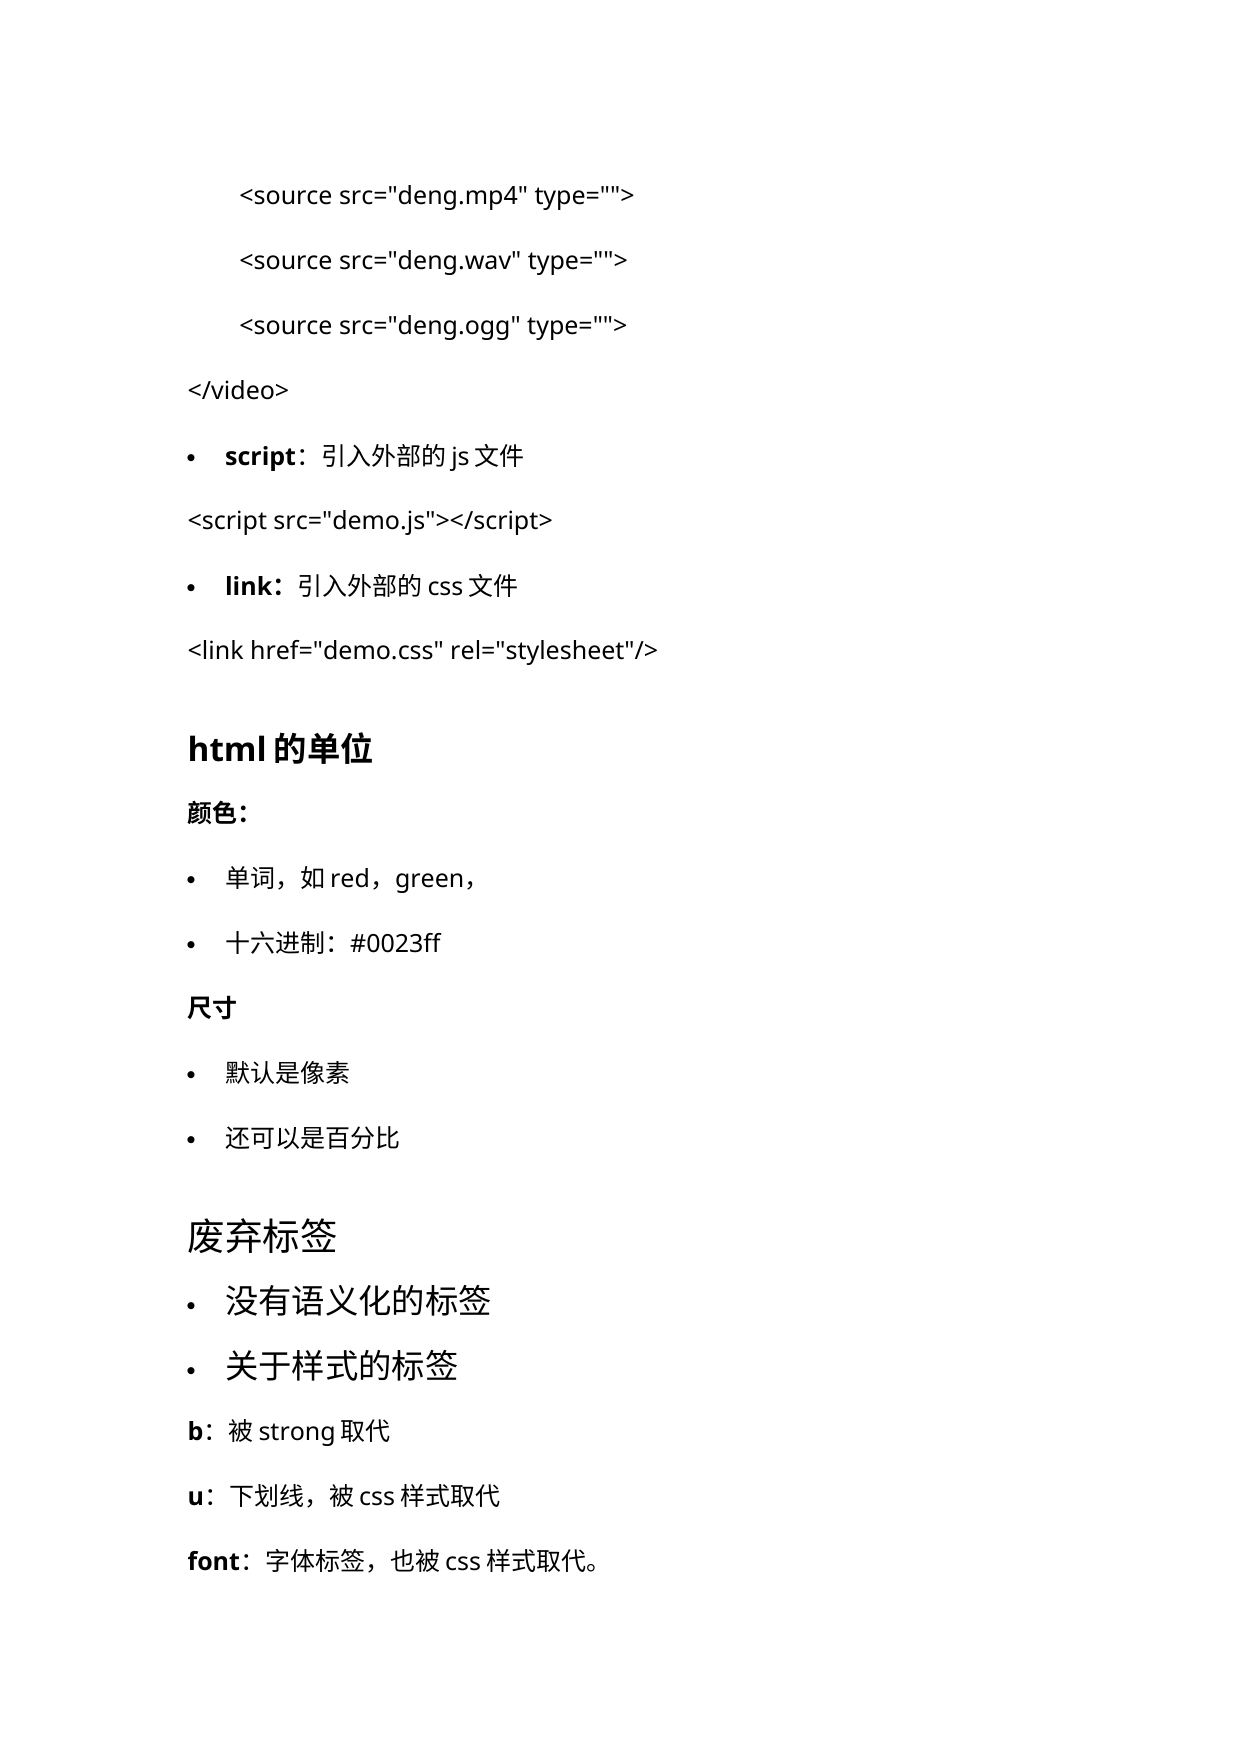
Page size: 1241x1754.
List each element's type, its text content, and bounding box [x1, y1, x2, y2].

text <source src="deng.mp4" type=""> [187, 162, 1053, 227]
list 默认是像素 [187, 1039, 1053, 1104]
list 没有语义化的标签 [187, 1267, 1053, 1332]
text </video> [187, 357, 1053, 422]
text b：被strong取代 [187, 1397, 1053, 1462]
text 废弃标签 [187, 1202, 1053, 1267]
text <source src="deng.wav" type=""> [187, 227, 1053, 292]
list script：引入外部的js文件 [187, 422, 1053, 487]
text <script src="demo.js"></script> [187, 487, 1053, 552]
text 尺寸 [187, 974, 1053, 1039]
text font：字体标签，也被css样式取代。 [187, 1527, 1053, 1592]
text 颜色： [187, 779, 1053, 844]
text html的单位 [187, 714, 1053, 779]
list 单词，如red，green， [187, 844, 1053, 909]
text <link href="demo.css" rel="stylesheet"/> [187, 617, 1053, 682]
list link：引入外部的css文件 [187, 552, 1053, 617]
text <source src="deng.ogg" type=""> [187, 292, 1053, 357]
list 关于样式的标签 [187, 1332, 1053, 1397]
text u：下划线，被css样式取代 [187, 1462, 1053, 1527]
list 还可以是百分比 [187, 1104, 1053, 1169]
list 十六进制：#0023ff [187, 909, 1053, 974]
